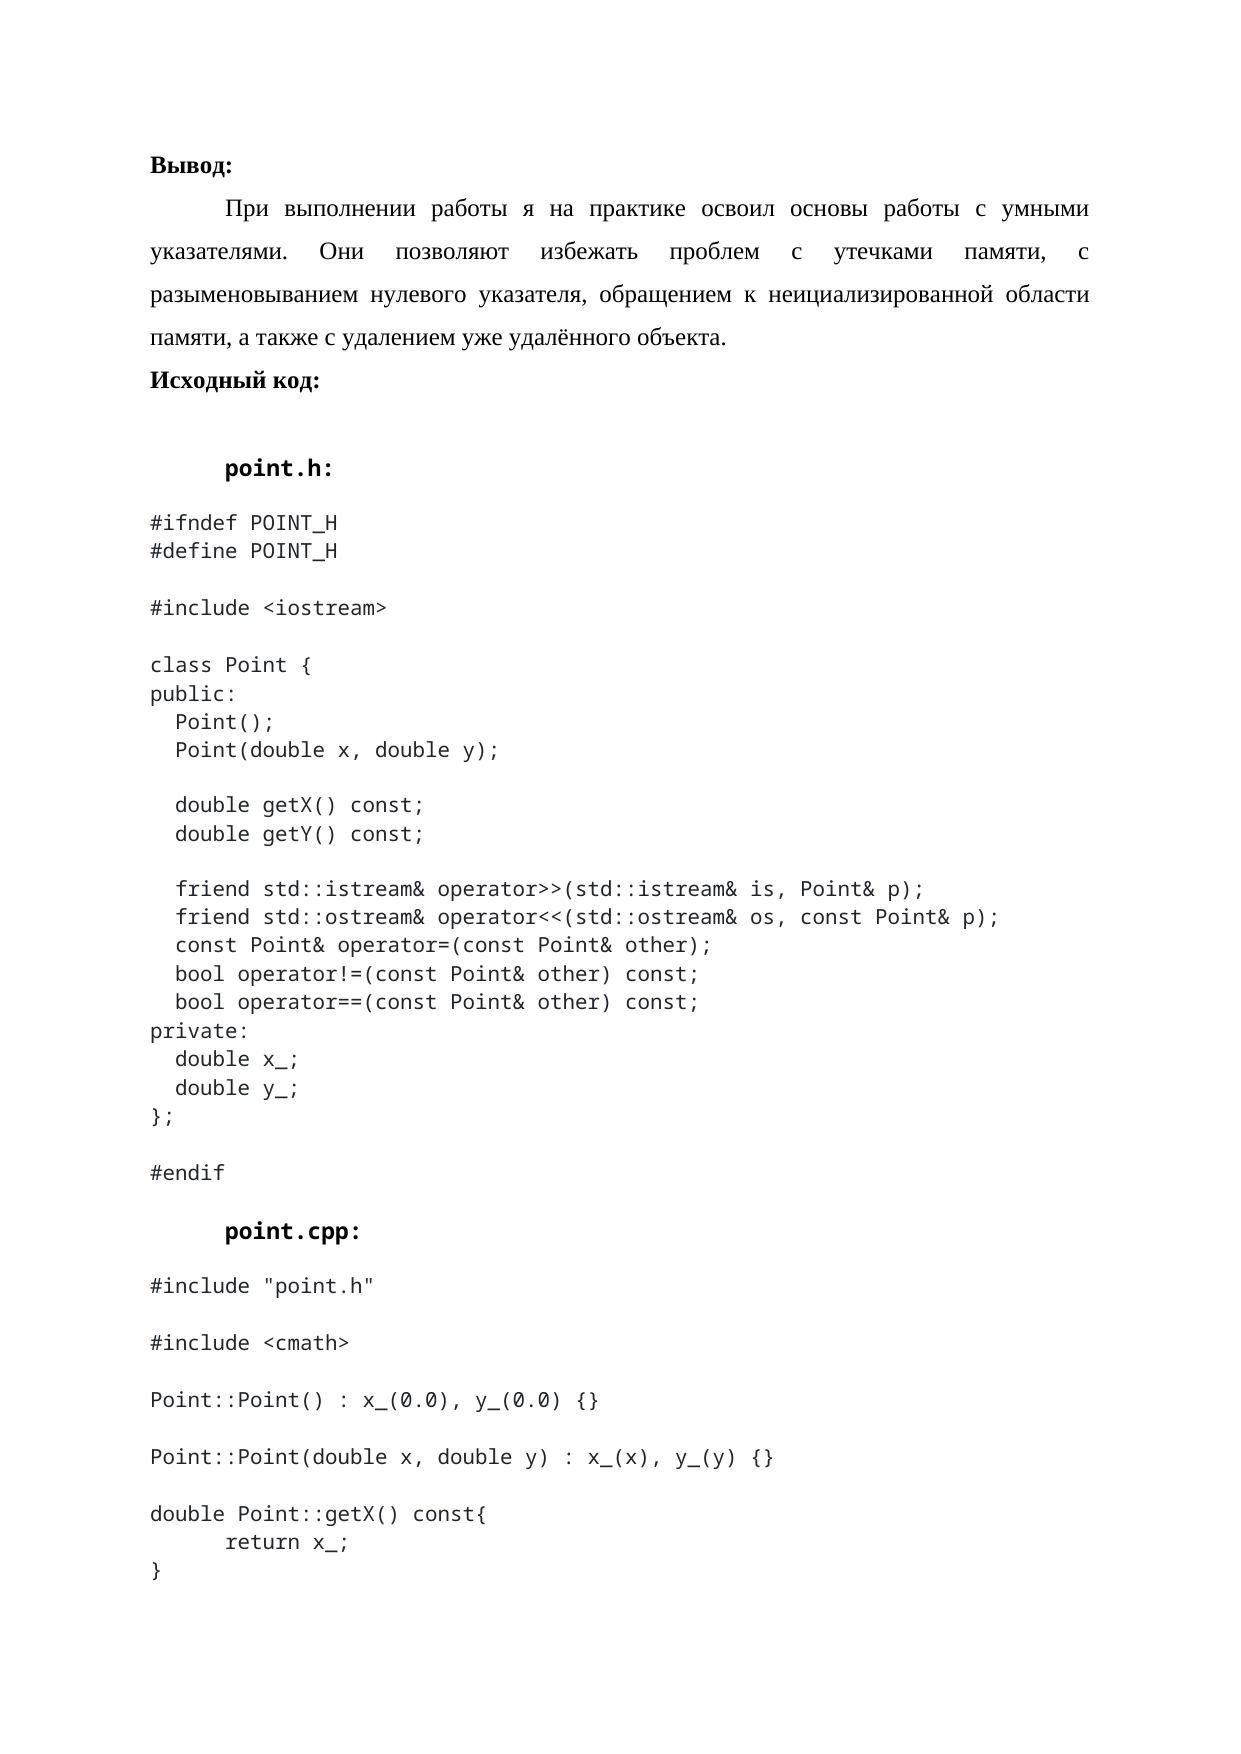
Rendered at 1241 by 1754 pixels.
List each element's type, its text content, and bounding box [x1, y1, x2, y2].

text }; [150, 1101, 1090, 1129]
text friend std::istream& operator>>(std::istream& is, Point& p); [150, 874, 1090, 902]
text double y_; [150, 1073, 1090, 1101]
text Исходный код: [150, 366, 1090, 394]
text class Point { [150, 650, 1090, 679]
text const Point& operator=(const Point& other); [150, 931, 1090, 959]
text Вывод: При выполнении работы я на практике освоил основы работы с умными указателями. Они позволяют избежать проблем с утечками памяти, с разыменовыванием нулевого указателя, обращением к неициализированной области памяти, а также с удалением уже удалённого объекта. [150, 150, 1090, 351]
text double Point::getX() const{ [150, 1499, 1090, 1527]
text Point(double x, double y); [150, 736, 1090, 764]
text #define POINT_H [150, 537, 1090, 565]
text private: [150, 1016, 1090, 1044]
text bool operator!=(const Point& other) const; [150, 959, 1090, 987]
text return x_; [150, 1527, 1090, 1556]
text Point::Point(double x, double y) : x_(x), y_(y) {} [150, 1442, 1090, 1470]
text #endif [150, 1158, 1090, 1186]
text #include "point.h" [150, 1271, 1090, 1299]
text } [150, 1556, 1090, 1584]
text #include <iostream> [150, 593, 1090, 622]
text point.cpp: [150, 1215, 1090, 1246]
text #include <cmath> [150, 1328, 1090, 1356]
text point.h: [150, 452, 1090, 483]
text Point::Point() : x_(0.0), y_(0.0) {} [150, 1385, 1090, 1413]
text public: [150, 679, 1090, 707]
text bool operator==(const Point& other) const; [150, 987, 1090, 1016]
text double getX() const; [150, 790, 1090, 819]
text double x_; [150, 1044, 1090, 1073]
text #ifndef POINT_H [150, 508, 1090, 537]
text Point(); [150, 707, 1090, 736]
text double getY() const; [150, 819, 1090, 847]
text friend std::ostream& operator<<(std::ostream& os, const Point& p); [150, 902, 1090, 931]
